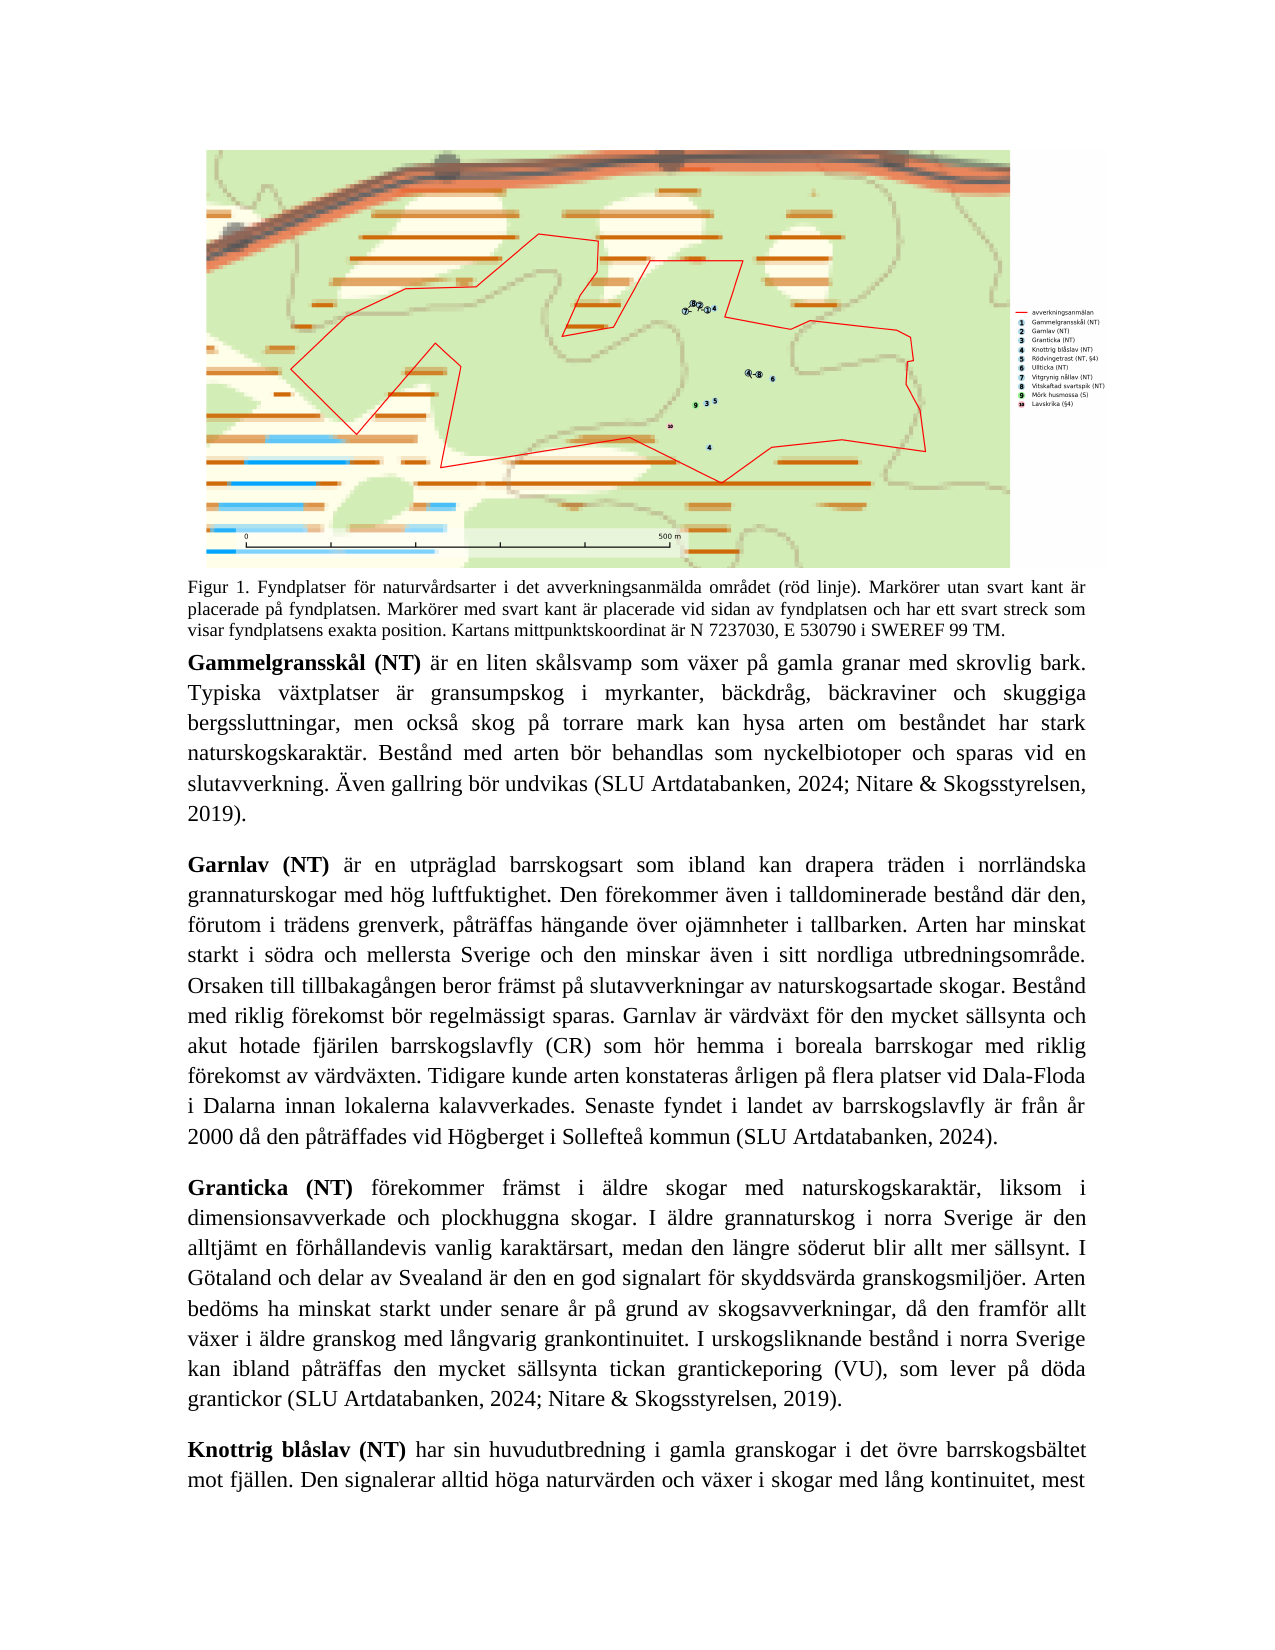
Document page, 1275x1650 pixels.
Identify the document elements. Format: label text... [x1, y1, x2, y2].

text Granticka (NT) förekommer främst i äldre skogar med naturskogskaraktär, liksom i dimensionsavverkade och plockhuggna skogar. I äldre grannaturskog i norra Sverige är den alltjämt en förhållandevis vanlig karaktärsart, medan den längre söderut blir allt mer sällsynt. I Götaland och delar av Svealand är den en god signalart för skyddsvärda granskogsmiljöer. Arten bedöms ha minskat starkt under senare år på grund av skogsavverkningar, då den framför allt växer i äldre granskog med långvarig grankontinuitet. I urskogsliknande bestånd i norra Sverige kan ibland påträffas den mycket sällsynta tickan grantickeporing (VU), som lever på döda grantickor (SLU Artdatabanken, 2024; Nitare & Skogsstyrelsen, 2019). [187, 1174, 1087, 1412]
text Garnlav (NT) är en utpräglad barrskogsart som ibland kan drapera träden i norrländska grannaturskogar med hög luftfuktighet. Den förekommer även i talldominerade bestånd där den, förutom i trädens grenverk, påträffas hängande över ojämnheter i tallbarken. Arten har minskat starkt i södra och mellersta Sverige och den minskar även i sitt nordliga utbredningsområde. Orsaken till tillbakagången beror främst på slutavverkningar av naturskogsartade skogar. Bestånd med riklig förekomst bör regelmässigt sparas. Garnlav är värdväxt för den mycket sällsynta och akut hotade fjärilen barrskogslavfly (CR) som hör hemma i boreala barrskogar med riklig förekomst av värdväxten. Tidigare kunde arten konstateras årligen på flera platser vid Dala-Floda i Dalarna innan lokalerna kalavverkades. Senaste fyndet i landet av barrskogslavfly är från år 2000 då den påträffades vid Högberget i Sollefteå kommun (SLU Artdatabanken, 2024). [187, 851, 1087, 1149]
picture [206, 150, 1107, 568]
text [187, 1436, 1087, 1493]
text Figur 1. Fyndplatser för naturvårdsarter i det avverkningsanmälda området (röd linje). Markörer utan svart kant är placerade på fyndplatsen. Markörer med svart kant är placerade vid sidan av fyndplatsen och har ett svart streck som visar fyndplatsens exakta position. Kartans mittpunktskoordinat är N 7237030, E 530790 i SWEREF 99 TM. [187, 576, 1087, 641]
text Gammelgransskål (NT) är en liten skålsvamp som växer på gamla granar med skrovlig bark. Typiska växtplatser är gransumpskog i myrkanter, bäckdråg, bäckraviner och skuggiga bergssluttningar, men också skog på torrare mark kan hysa arten om beståndet har stark naturskogskaraktär. Bestånd med arten bör behandlas som nyckelbiotoper och sparas vid en slutavverkning. Även gallring bör undvikas (SLU Artdatabanken, 2024; Nitare & Skogsstyrelsen, 2019). [187, 649, 1087, 826]
